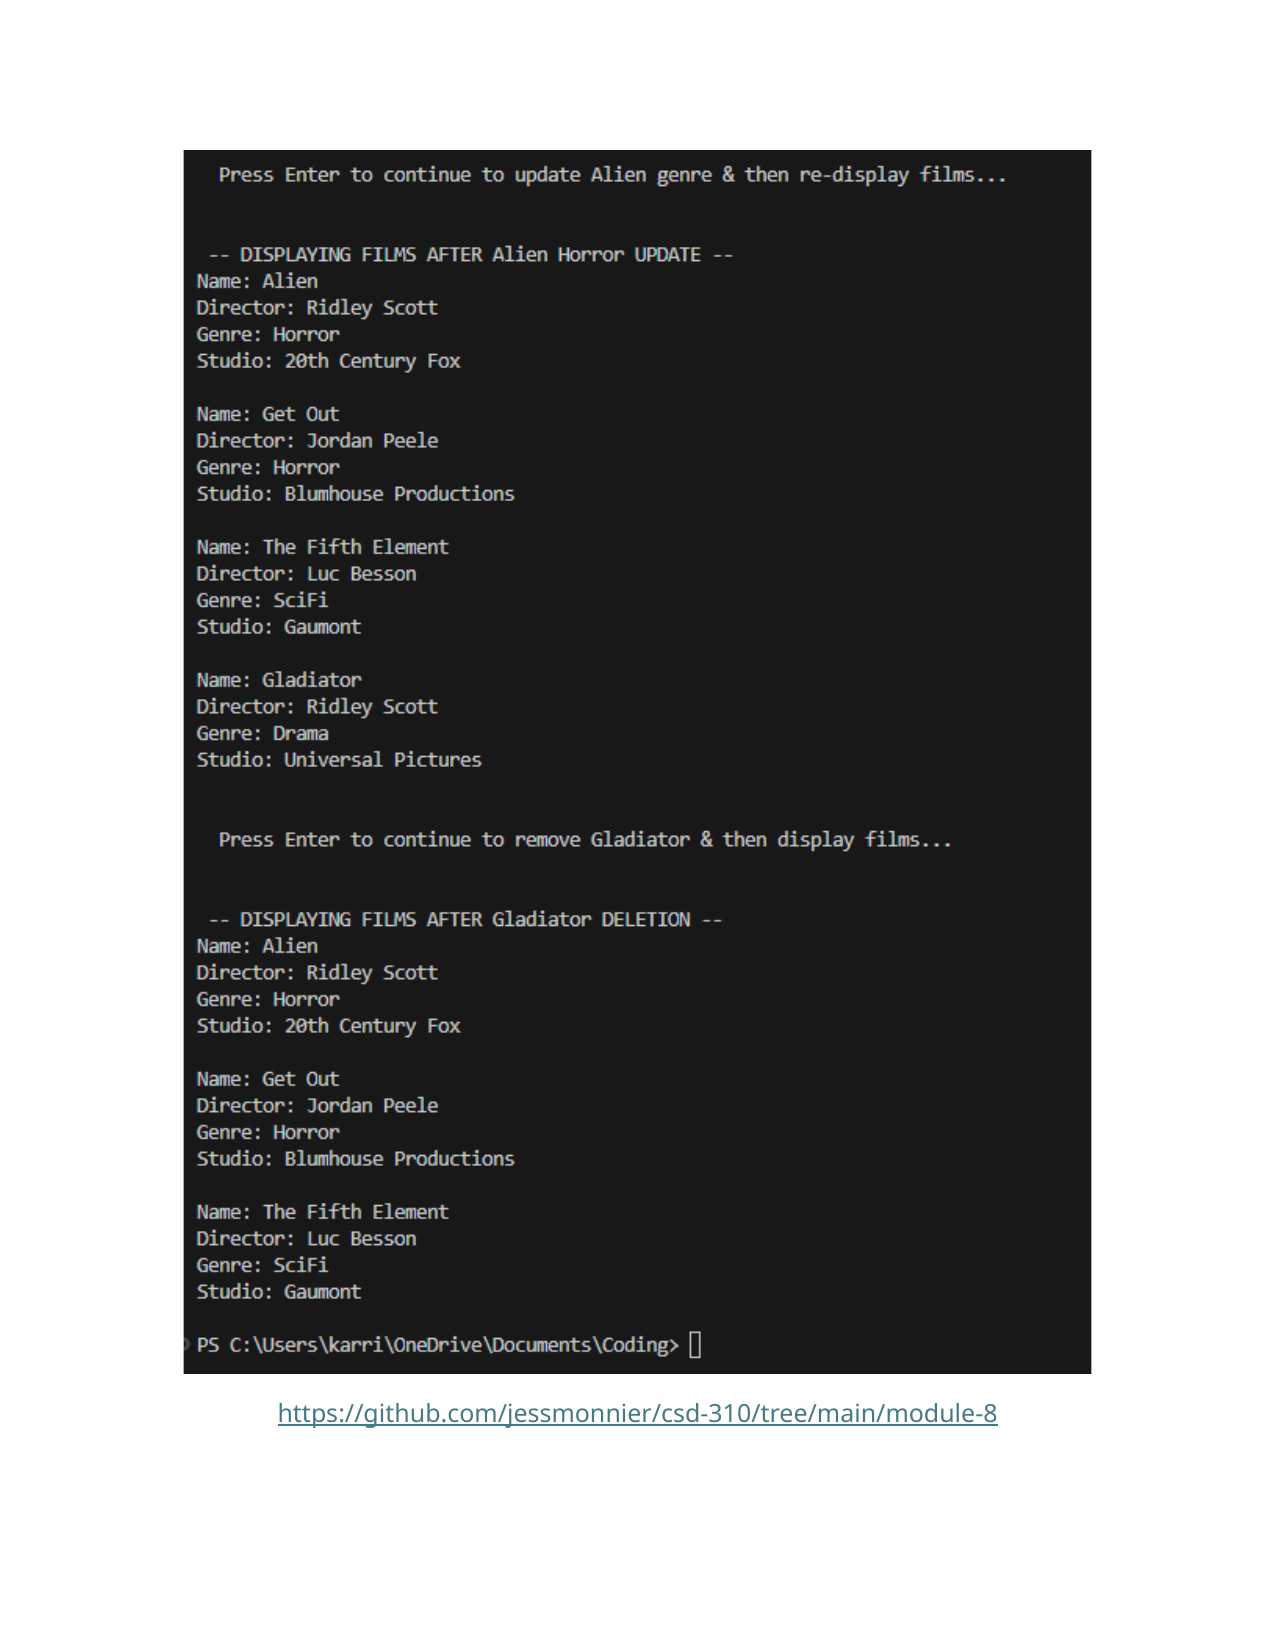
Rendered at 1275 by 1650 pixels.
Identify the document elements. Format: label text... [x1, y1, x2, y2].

text https://github.com/jessmonnier/csd-310/tree/main/module-8 [150, 1395, 1125, 1429]
picture [183, 150, 1092, 1374]
